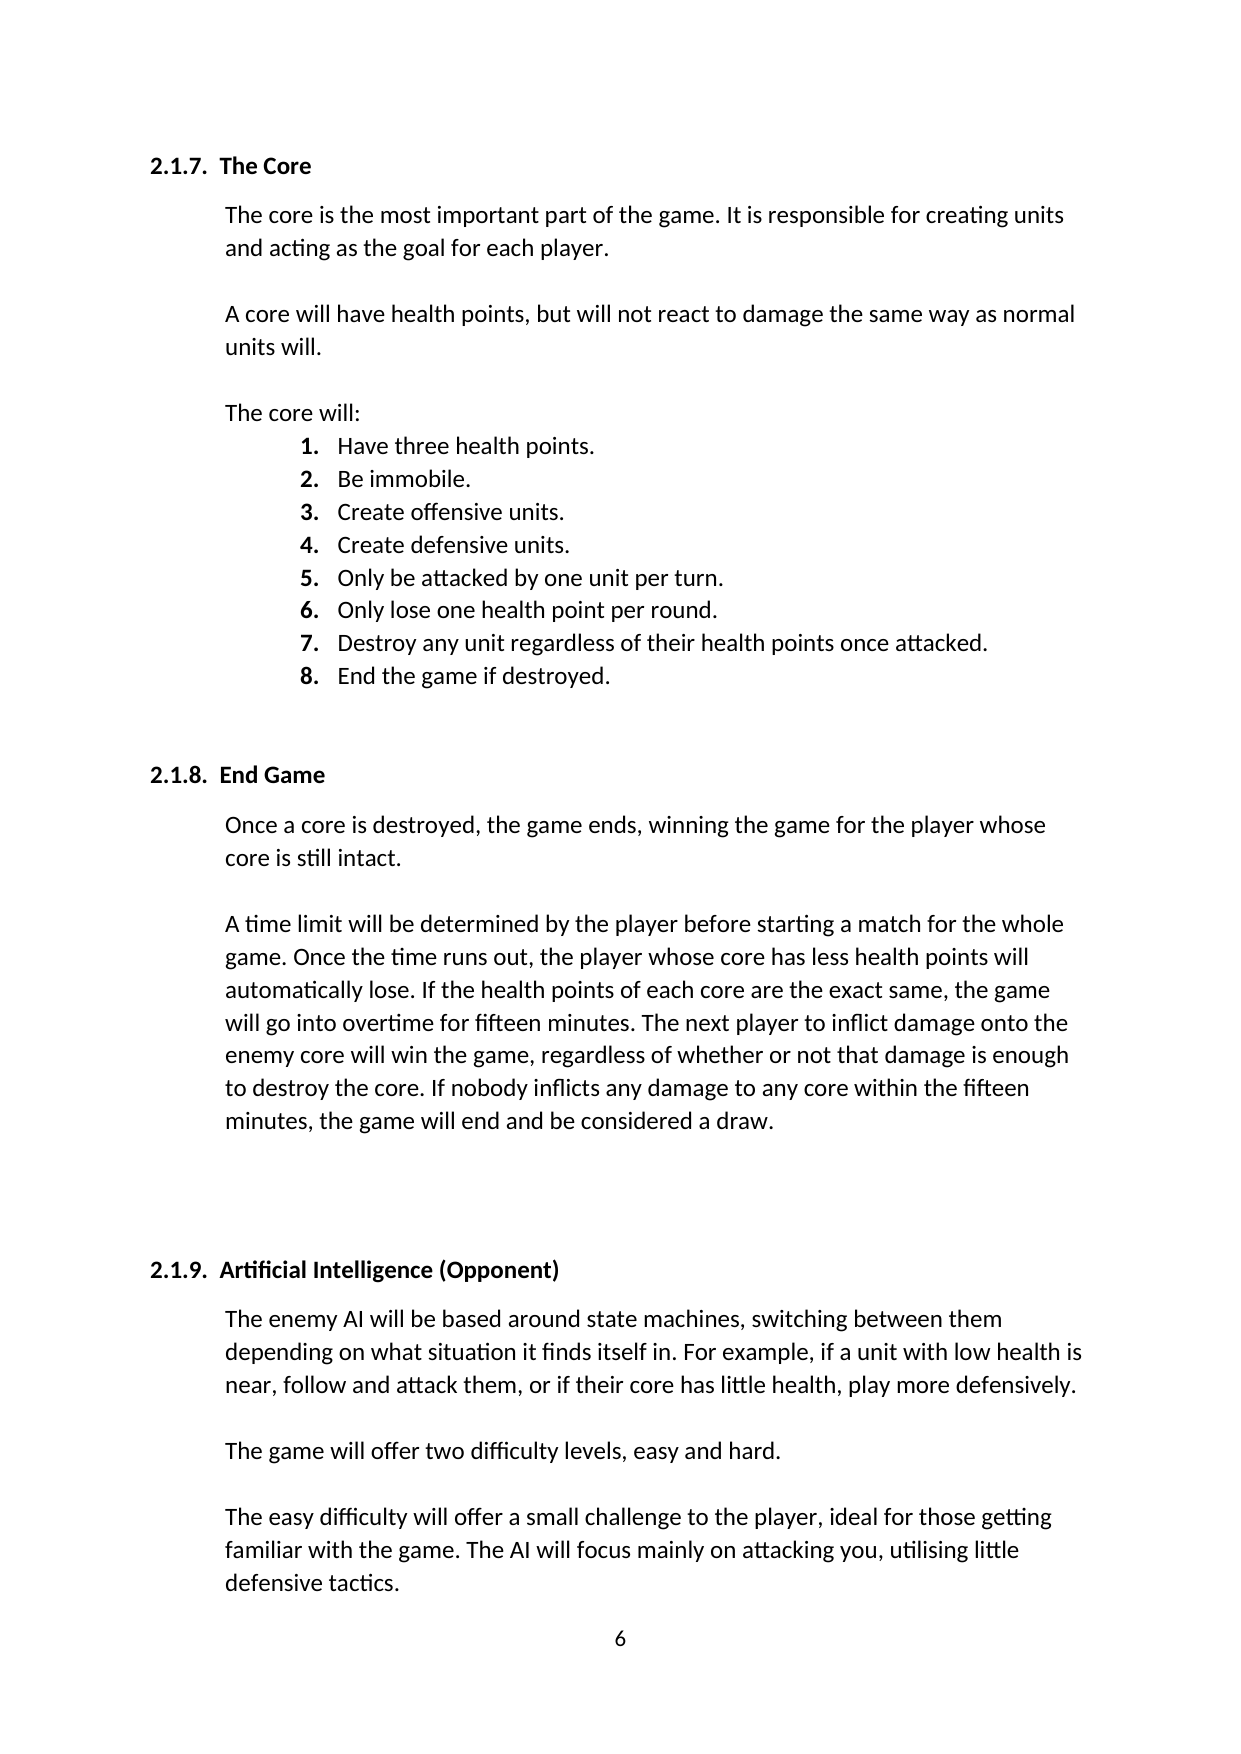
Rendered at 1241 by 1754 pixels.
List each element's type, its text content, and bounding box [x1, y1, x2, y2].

list The core will: [225, 397, 1090, 428]
list Create defensive units. [300, 529, 1090, 559]
list The easy difficulty will offer a small challenge to the player, ideal for those getting familiar with the game. The AI will focus mainly on attacking you, utilising little defensive tactics. [225, 1501, 1090, 1597]
list The core is the most important part of the game. It is responsible for creating units and acting as the goal for each player. [225, 199, 1090, 263]
list The enemy AI will be based around state machines, switching between them depending on what situation it finds itself in. For example, if a unit with low health is near, follow and attack them, or if their core has little health, play more defensively. [225, 1303, 1090, 1400]
list End the game if destroyed. [300, 660, 1090, 691]
list Only lose one health point per round. [300, 594, 1090, 625]
text 2.1.9. Artificial Intelligence (Opponent) [150, 1254, 1090, 1284]
list A core will have health points, but will not react to damage the same way as normal units will. [225, 298, 1090, 362]
list A time limit will be determined by the player before starting a match for the whole game. Once the time runs out, the player whose core has less health points will automatically lose. If the health points of each core are the exact same, the game will go into overtime for fifteen minutes. The next player to inflict damage onto the enemy core will win the game, regardless of whether or not that damage is enough to destroy the core. If nobody inflicts any damage to any core within the fifteen minutes, the game will end and be considered a draw. [225, 908, 1090, 1136]
list Have three health points. [300, 430, 1090, 461]
list Once a core is destroyed, the game ends, winning the game for the player whose core is still intact. [225, 809, 1090, 873]
list Be immobile. [300, 463, 1090, 493]
text 2.1.7. The Core [150, 150, 1090, 181]
list Only be attacked by one unit per turn. [300, 562, 1090, 592]
list The game will offer two difficulty levels, easy and hard. [225, 1435, 1090, 1466]
list Create offensive units. [300, 496, 1090, 526]
text 2.1.8. End Game [150, 759, 1090, 790]
list Destroy any unit regardless of their health points once attacked. [300, 627, 1090, 658]
